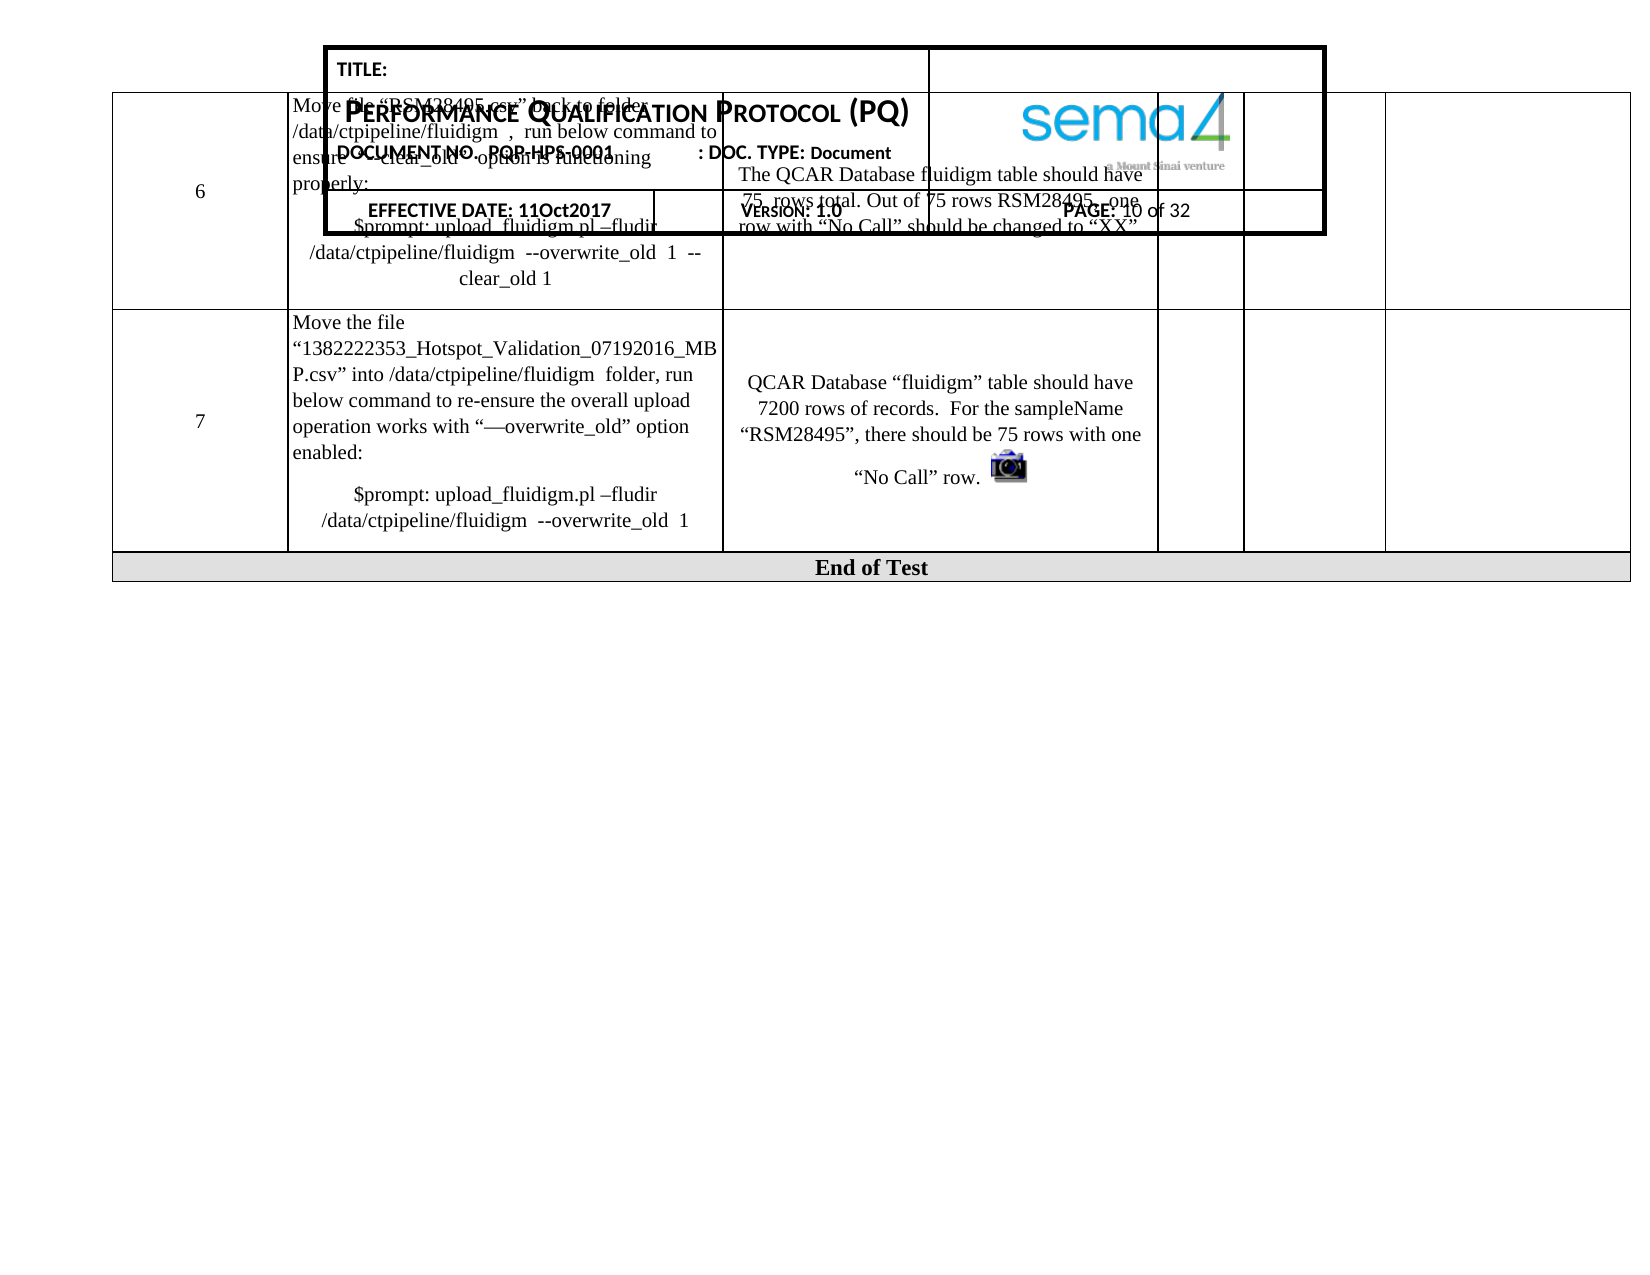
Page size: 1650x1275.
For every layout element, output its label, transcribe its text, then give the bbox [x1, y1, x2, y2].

table_cell QCAR Database “fluidigm” table should have 7200 rows of records. For the sampleName “RSM28495”, there should be 75 rows with one “No Call” row. [724, 310, 1157, 551]
table_cell End of Test [113, 553, 1630, 581]
table_cell Move file “RSM28495.csv” back to folder /data/ctpipeline/fluidigm , run below command to ensure “--clear_old” option is functioning properly: $prompt: upload_fluidigm.pl –fludir /data/ctpipeline/fluidigm --overwrite_old 1 --clear_old 1 [289, 93, 722, 308]
table_cell [1159, 93, 1243, 308]
picture [991, 447, 1028, 485]
table_cell [1245, 310, 1385, 551]
table_cell 7 [113, 310, 287, 551]
table_cell [1386, 310, 1630, 551]
table_cell 6 [113, 93, 287, 308]
table_cell [1386, 93, 1630, 308]
table_cell Move the file “1382222353_Hotspot_Validation_07192016_MBP.csv” into /data/ctpipeline/fluidigm folder, run below command to re-ensure the overall upload operation works with “—overwrite_old” option enabled: $prompt: upload_fluidigm.pl –fludir /data/ctpipeline/fluidigm --overwrite_old 1 [289, 310, 722, 551]
table_cell [1159, 310, 1243, 551]
table_cell The QCAR Database fluidigm table should have 75 rows total. Out of 75 rows RSM28495, one row with “No Call” should be changed to “XX”. [724, 93, 1157, 308]
table_cell [1245, 93, 1385, 308]
